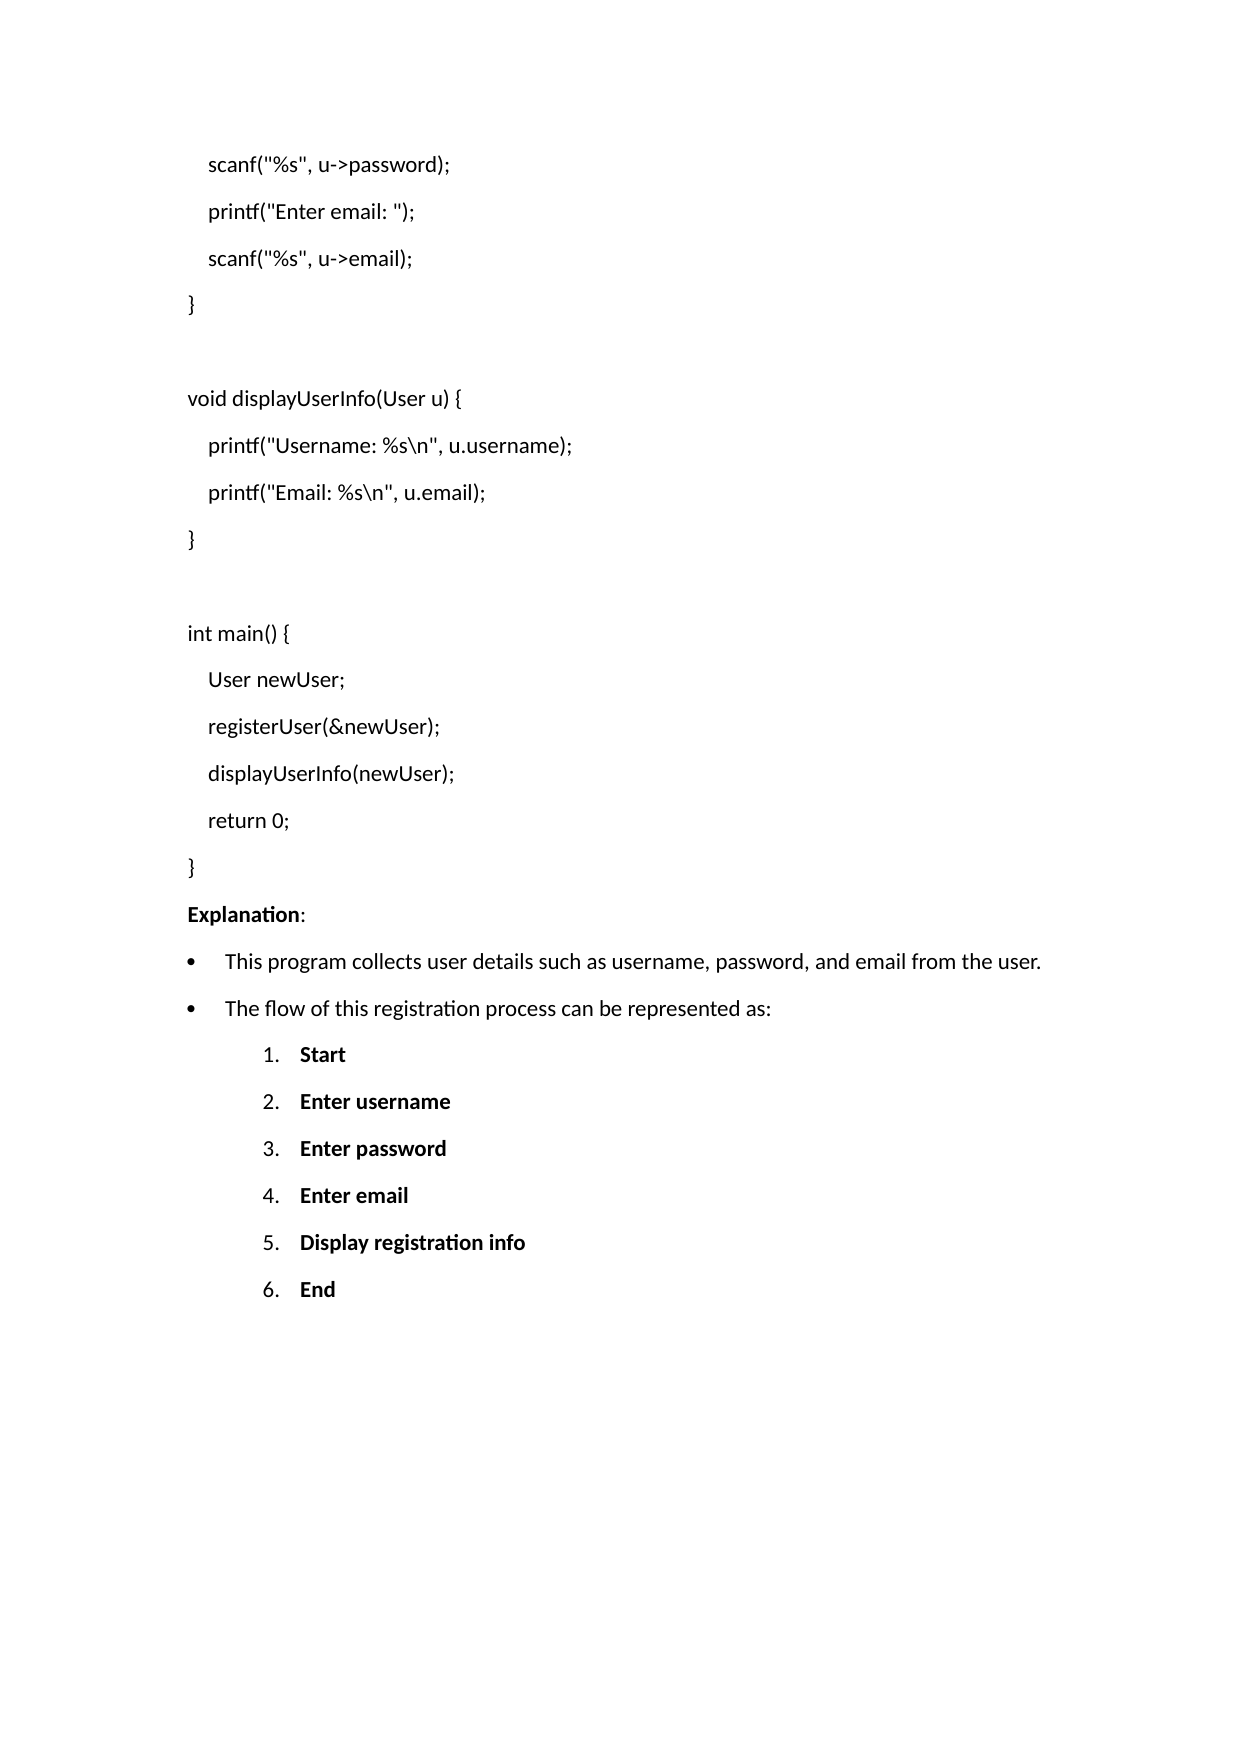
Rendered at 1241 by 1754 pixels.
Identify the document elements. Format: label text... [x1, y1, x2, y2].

list This program collects user details such as username, password, and email from the user. [187, 947, 1090, 975]
text printf("Username: %s\n", u.username); [187, 431, 1090, 459]
text } [187, 853, 1090, 881]
text Explanation: [187, 900, 1090, 928]
text registerUser(&newUser); [187, 712, 1090, 741]
text displayUserInfo(newUser); [187, 759, 1090, 787]
text return 0; [187, 806, 1090, 834]
list The flow of this registration process can be represented as: [187, 994, 1090, 1022]
list Enter username [262, 1087, 1090, 1116]
text int main() { [187, 619, 1090, 647]
text User newUser; [187, 666, 1090, 694]
text scanf("%s", u->password); [187, 150, 1090, 178]
text printf("Enter email: "); [187, 197, 1090, 225]
text } [187, 525, 1090, 553]
list End [262, 1275, 1090, 1303]
list Enter email [262, 1181, 1090, 1209]
list Start [262, 1041, 1090, 1069]
list Enter password [262, 1134, 1090, 1162]
text scanf("%s", u->email); [187, 244, 1090, 272]
text } [187, 291, 1090, 319]
list Display registration info [262, 1228, 1090, 1256]
text void displayUserInfo(User u) { [187, 384, 1090, 412]
text printf("Email: %s\n", u.email); [187, 478, 1090, 506]
